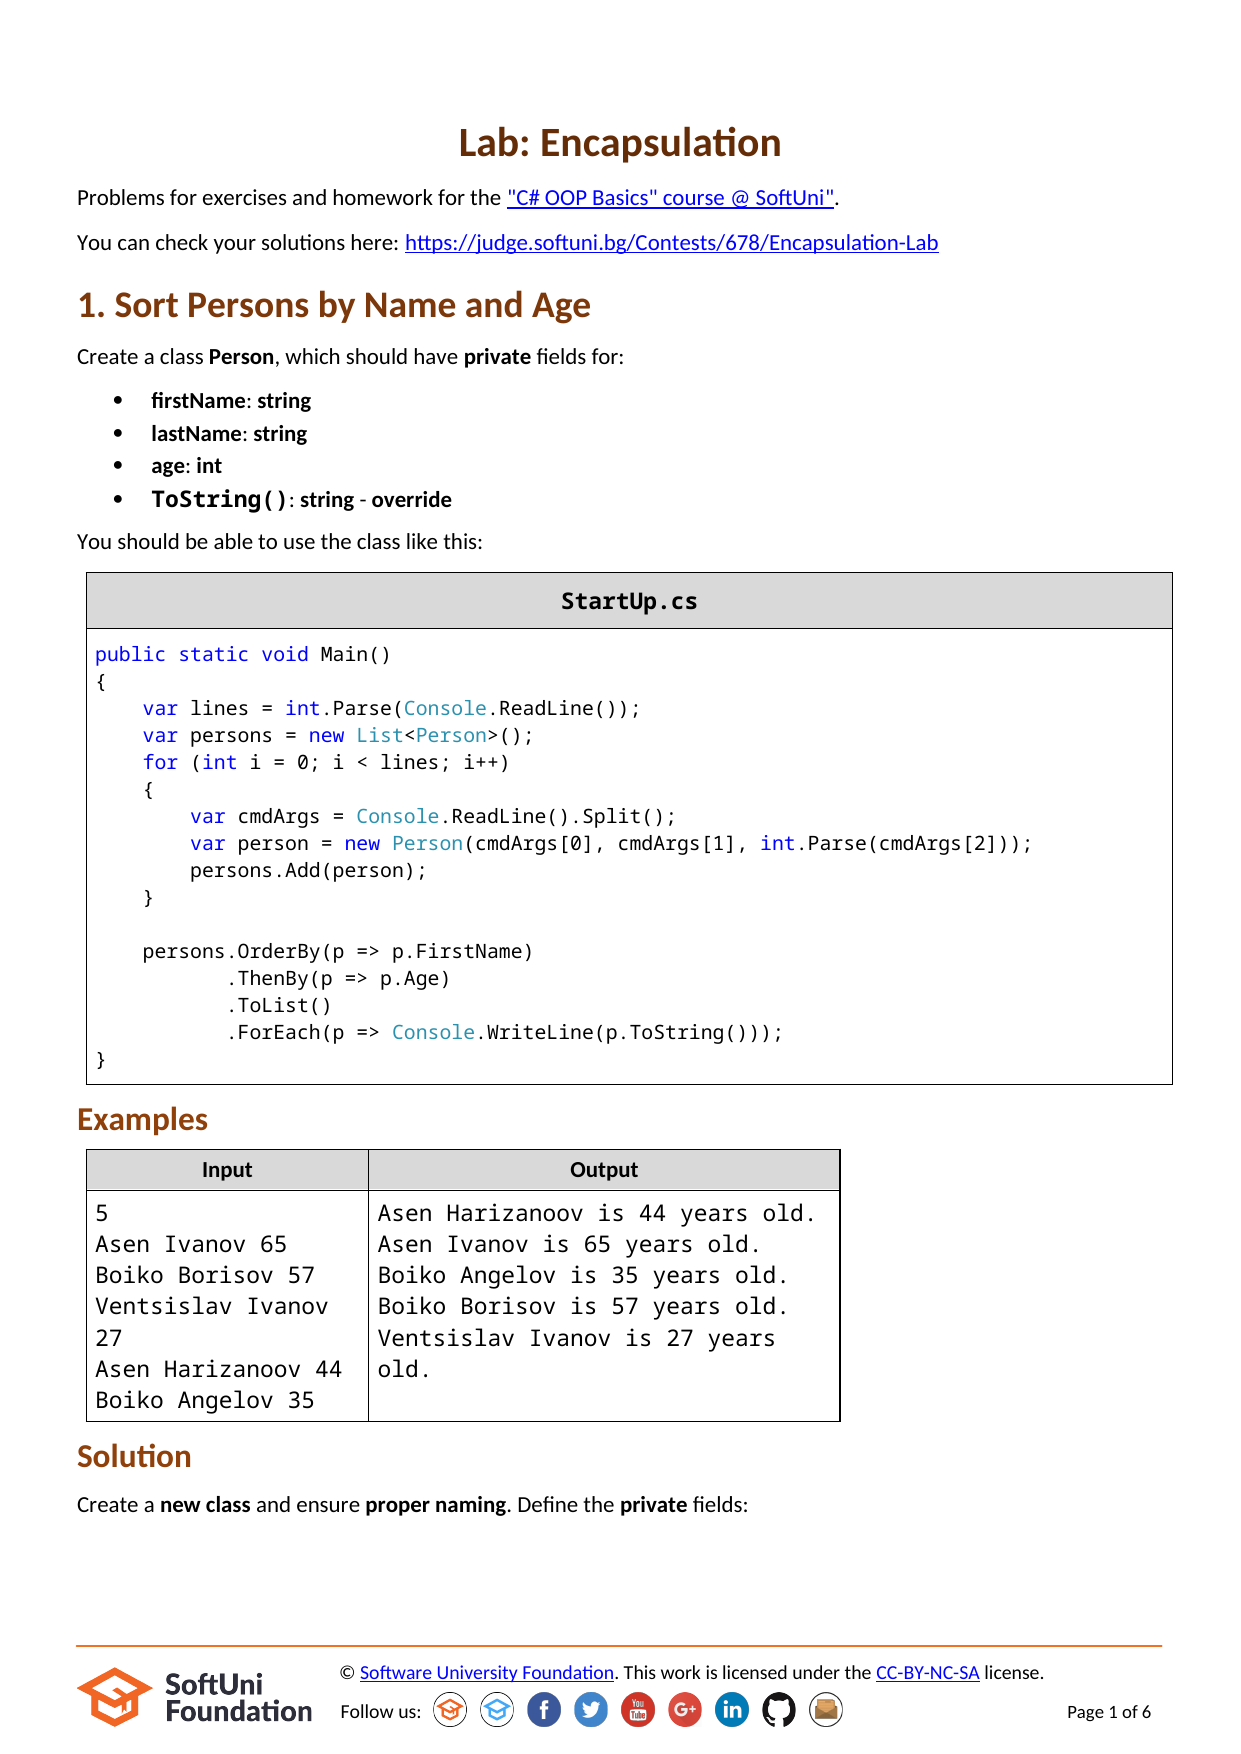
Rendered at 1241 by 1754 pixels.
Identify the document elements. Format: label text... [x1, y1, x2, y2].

list age: int [114, 451, 1163, 479]
picture [668, 1692, 702, 1727]
picture [527, 1692, 561, 1727]
picture [730, 1706, 741, 1717]
picture [762, 1692, 796, 1727]
subtitle Lab: Encapsulation [77, 116, 1163, 167]
table_cell Asen Harizanoov is 44 years old. Asen Ivanov is 65 years old. Boiko Angelov is 35 years old. Boiko Borisov is 57 years old. Ventsislav Ivanov is 27 years old. [369, 1191, 839, 1421]
picture [574, 1692, 608, 1727]
text Problems for exercises and homework for the "C# OOP Basics" course @ SoftUni". [77, 183, 1163, 211]
picture [715, 1692, 725, 1703]
picture [76, 1667, 312, 1727]
subtitle Sort Persons by Name and Age [77, 281, 1163, 327]
subtitle Examples [77, 1098, 1163, 1138]
list firstName: string [114, 386, 1163, 414]
picture [621, 1692, 655, 1727]
picture [480, 1692, 514, 1727]
picture [433, 1692, 467, 1727]
text You can check your solutions here: https://judge.softuni.bg/Contests/678/Encapsulation-Lab [77, 228, 1163, 256]
table_header Output [369, 1150, 839, 1189]
table_header Input [87, 1150, 368, 1189]
table_header StartUp.cs [87, 573, 1172, 628]
list lastName: string [114, 419, 1163, 447]
table_cell 5 Asen Ivanov 65 Boiko Borisov 57 Ventsislav Ivanov 27 Asen Harizanoov 44 Boiko Angelov 35 [87, 1191, 368, 1421]
text Create a new class and ensure proper naming. Define the private fields: [77, 1490, 1163, 1518]
table_cell public static void Main() { var lines = int.Parse(Console.ReadLine()); var persons = new List<Person>(); for (int i = 0; i < lines; i++) { var cmdArgs = Console.ReadLine().Split(); var person = new Person(cmdArgs[0], cmdArgs[1], int.Parse(cmdArgs[2])); persons.Add(person); } persons.OrderBy(p => p.FirstName) .ThenBy(p => p.Age) .ToList() .ForEach(p => Console.WriteLine(p.ToString())); } [87, 629, 1172, 1084]
text You should be able to use the class like this: [77, 527, 1163, 555]
picture [715, 1716, 725, 1727]
picture [809, 1692, 843, 1727]
list ToString(): string - override [114, 483, 1163, 514]
picture [739, 1716, 749, 1727]
subtitle Solution [77, 1435, 1163, 1475]
picture [739, 1692, 749, 1703]
text Create a class Person, which should have private fields for: [77, 342, 1163, 370]
